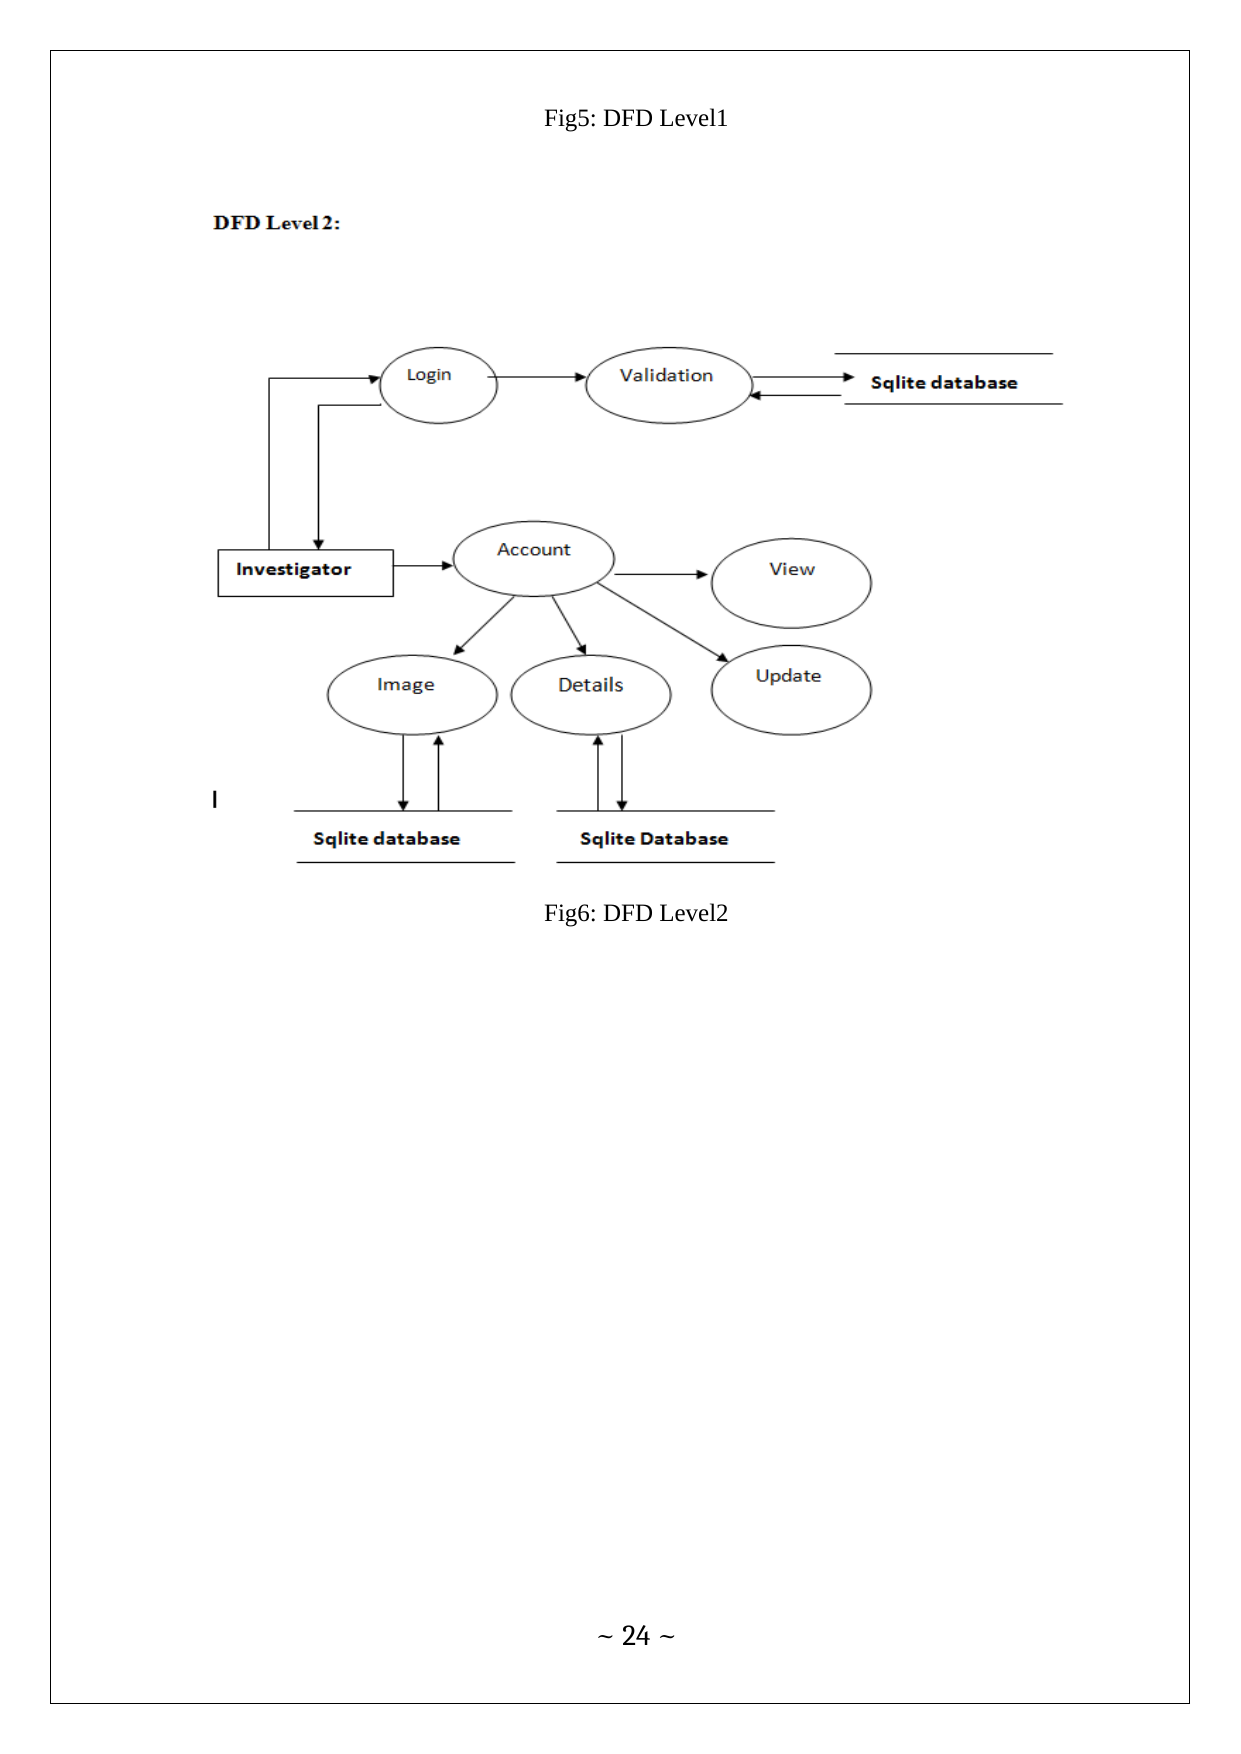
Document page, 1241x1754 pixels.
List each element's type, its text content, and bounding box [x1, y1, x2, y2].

text Fig5: DFD Level1 [150, 103, 1122, 132]
picture [150, 211, 1075, 873]
text Fig6: DFD Level2 [150, 898, 1122, 927]
